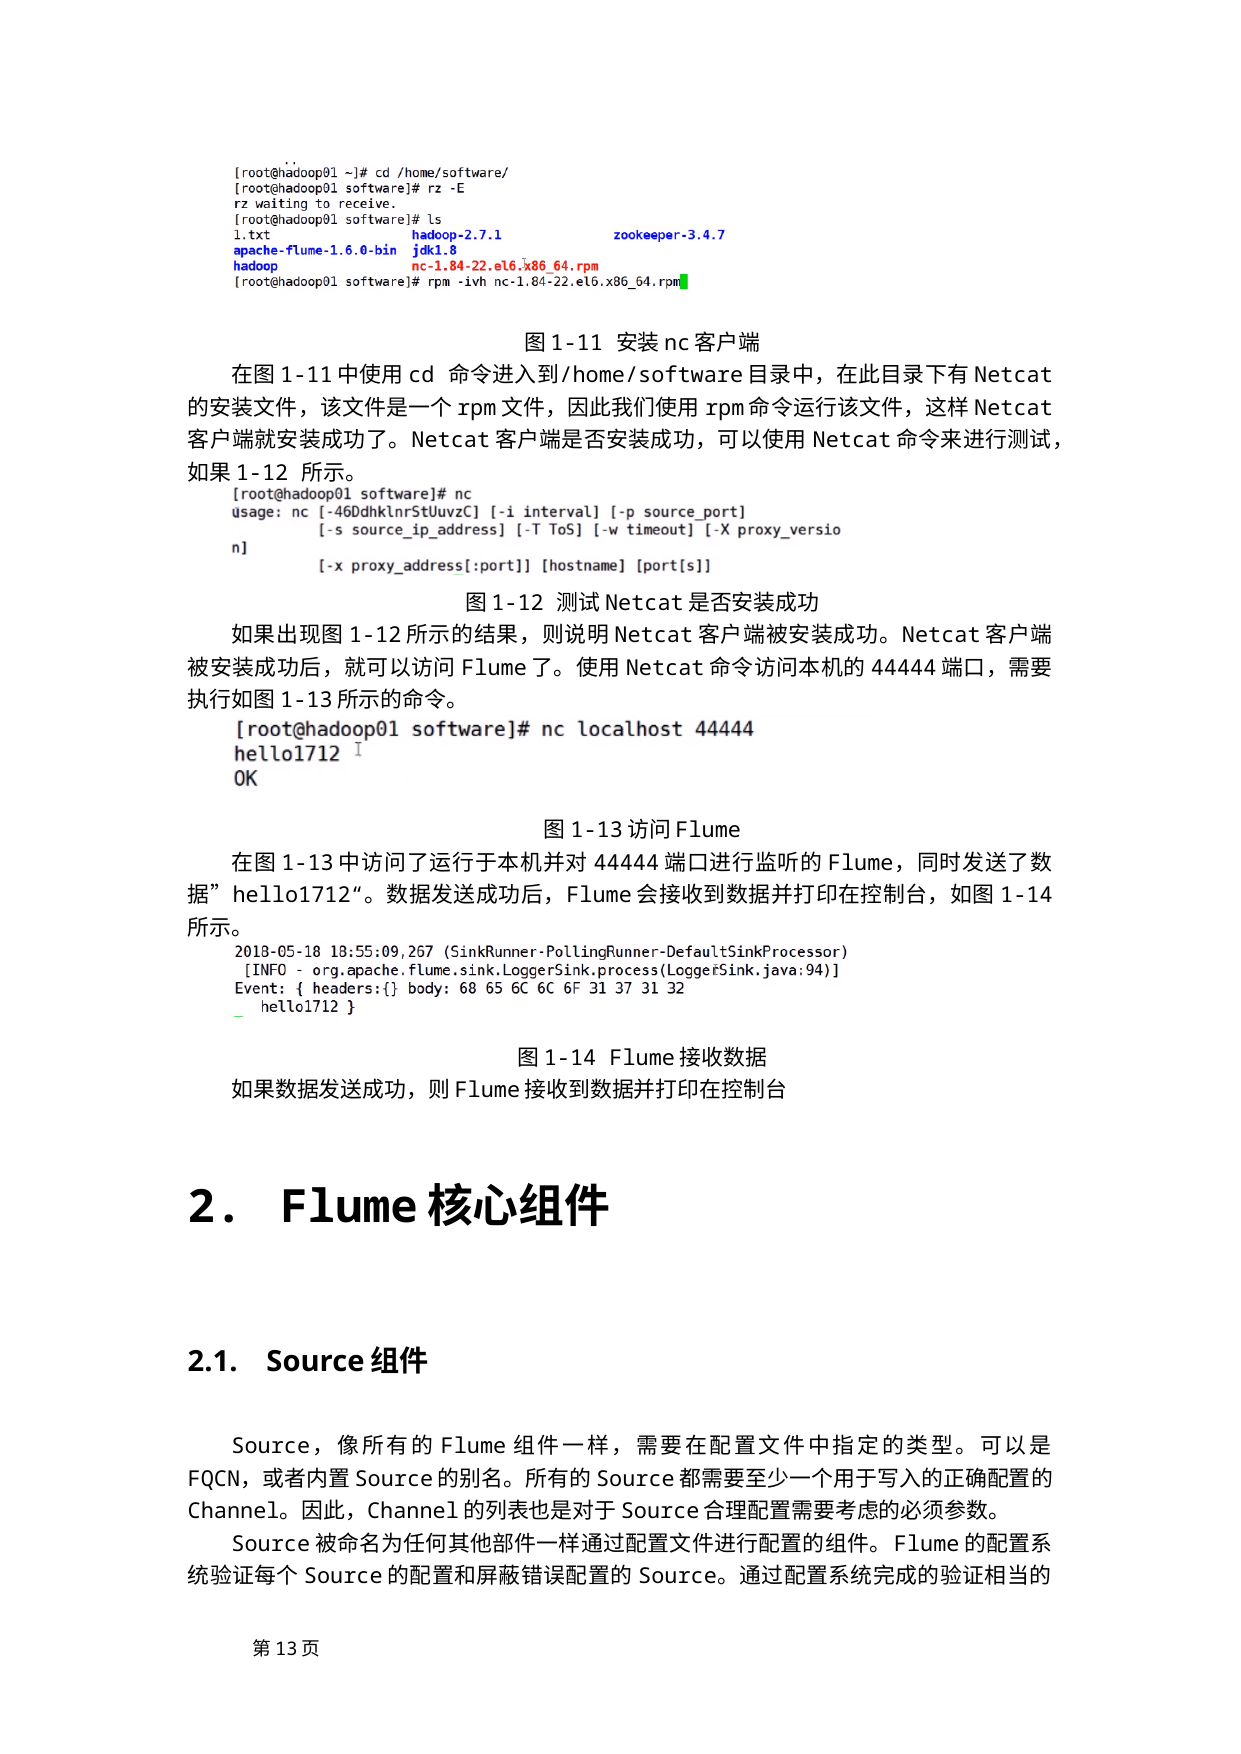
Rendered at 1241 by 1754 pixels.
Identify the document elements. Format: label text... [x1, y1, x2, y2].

text 在图1-13中访问了运行于本机并对44444端口进行监听的Flume，同时发送了数据”hello1712“。数据发送成功后，Flume会接收到数据并打印在控制台，如图1-14所示。 [187, 844, 1053, 942]
text 如果出现图1-12所示的结果，则说明Netcat客户端被安装成功。Netcat客户端被安装成功后，就可以访问Flume了。使用Netcat命令访问本机的44444端口，需要执行如图 1-13所示的命令。 [187, 617, 1053, 714]
text 如果数据发送成功，则Flume接收到数据并打印在控制台 [187, 1072, 1053, 1104]
text 图1-14 Flume接收数据 [187, 1039, 1053, 1072]
subtitle Source组件 [187, 1337, 1053, 1379]
subtitle Flume核心组件 [187, 1170, 1053, 1236]
text 在图1-11中使用cd 命令进入到/home/software目录中，在此目录下有Netcat的安装文件，该文件是一个rpm文件，因此我们使用 rpm命令运行该文件，这样Netcat客户端就安装成功了。Netcat客户端是否安装成功，可以使用Netcat命令来进行测试，如果1-12 所示。 [187, 357, 1053, 487]
picture [231, 942, 847, 1017]
picture [231, 162, 763, 297]
picture [231, 487, 844, 575]
text 图1-11 安装nc客户端 [187, 324, 1053, 357]
text 图1-12 测试Netcat是否安装成功 [187, 584, 1053, 617]
picture [231, 714, 879, 791]
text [187, 1525, 1053, 1590]
text 图 1-13访问Flume [187, 812, 1053, 844]
text Source，像所有的Flume组件一样，需要在配置文件中指定的类型。可以是FQCN，或者内置Source的别名。所有的Source都需要至少一个用于写入的正确配置的Channel。因此，Channel的列表也是对于Source合理配置需要考虑的必须参数。 [187, 1428, 1053, 1525]
